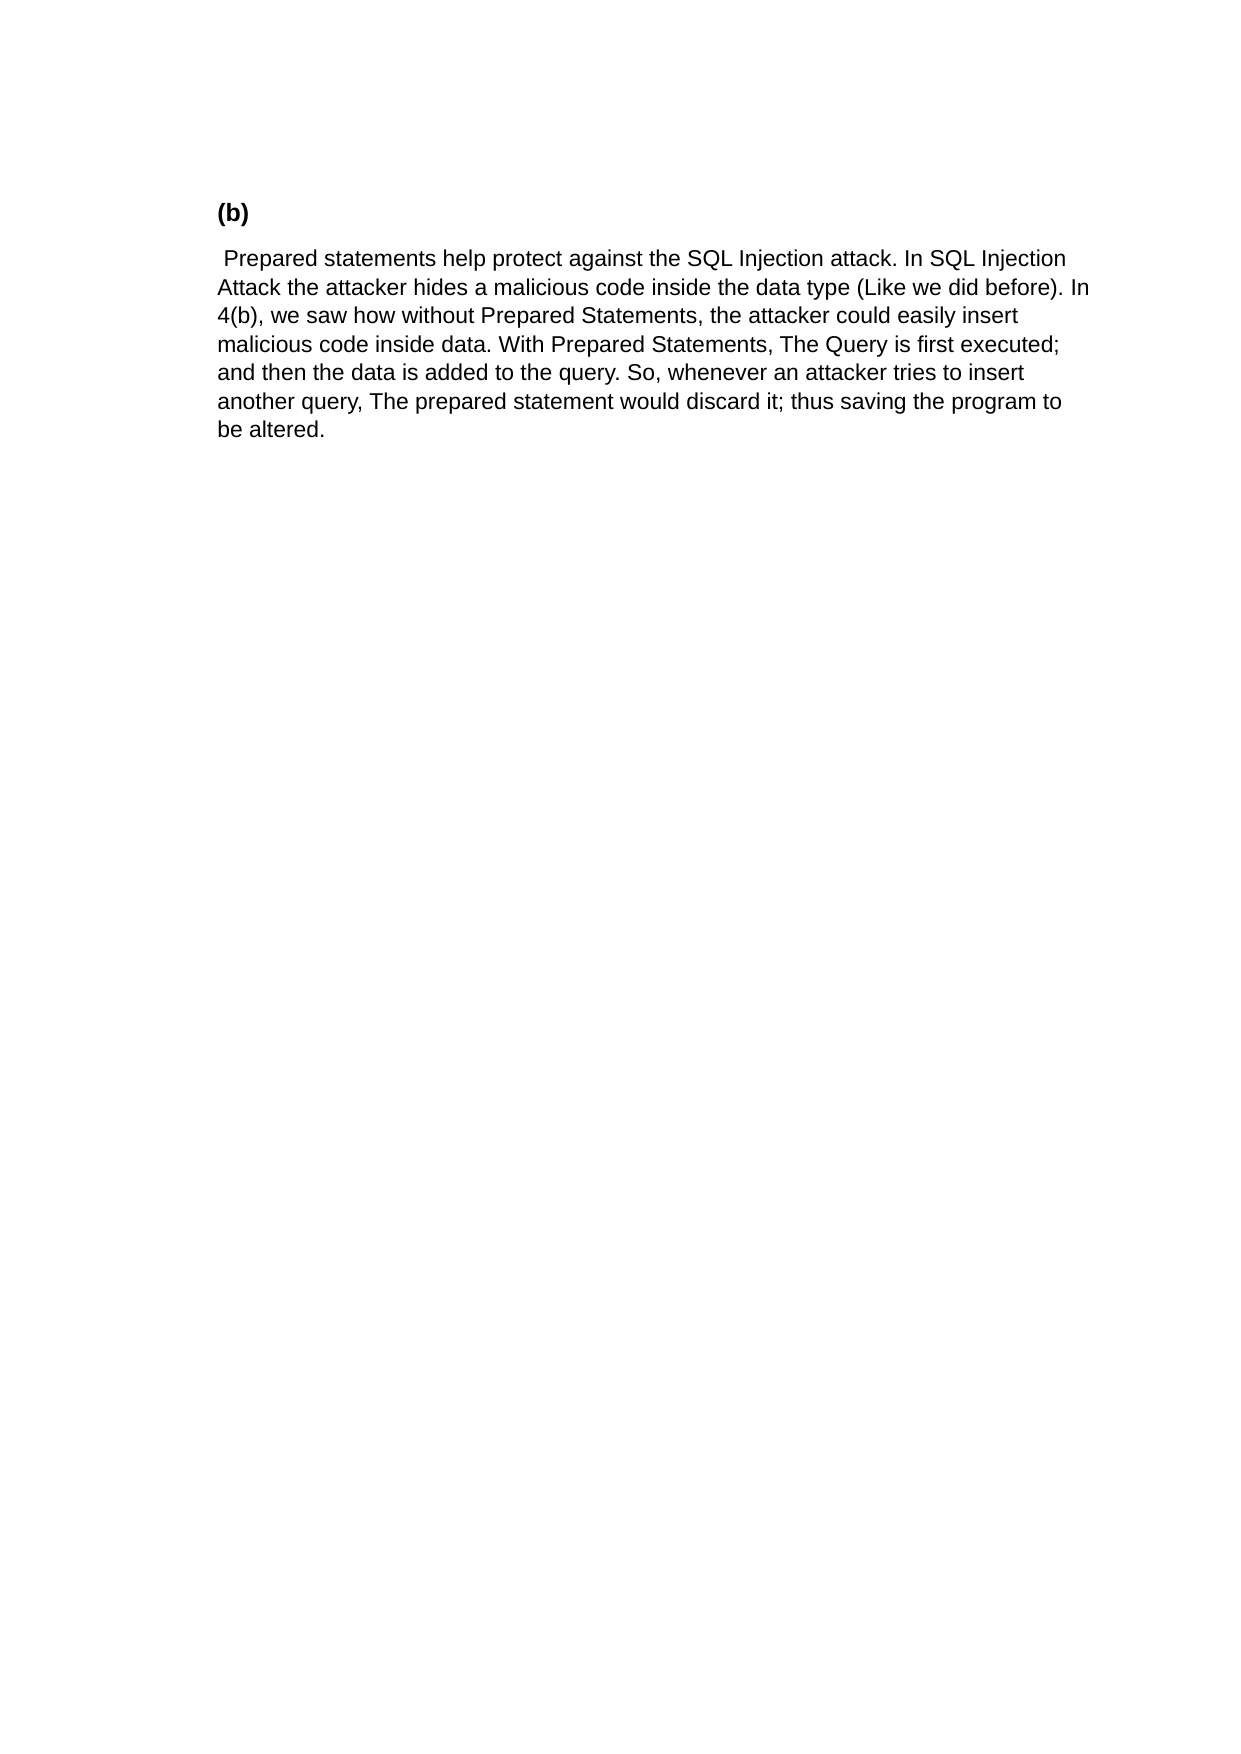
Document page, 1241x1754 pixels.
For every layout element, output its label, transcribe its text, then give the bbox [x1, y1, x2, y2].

text Prepared statements help protect against the SQL Injection attack. In SQL Injection Attack the attacker hides a malicious code inside the data type (Like we did before). In 4(b), we saw how without Prepared Statements, the attacker could easily insert malicious code inside data. With Prepared Statements, The Query is first executed; and then the data is added to the query. So, whenever an attacker tries to insert another query, The prepared statement would discard it; thus saving the program to be altered. [217, 245, 1090, 442]
